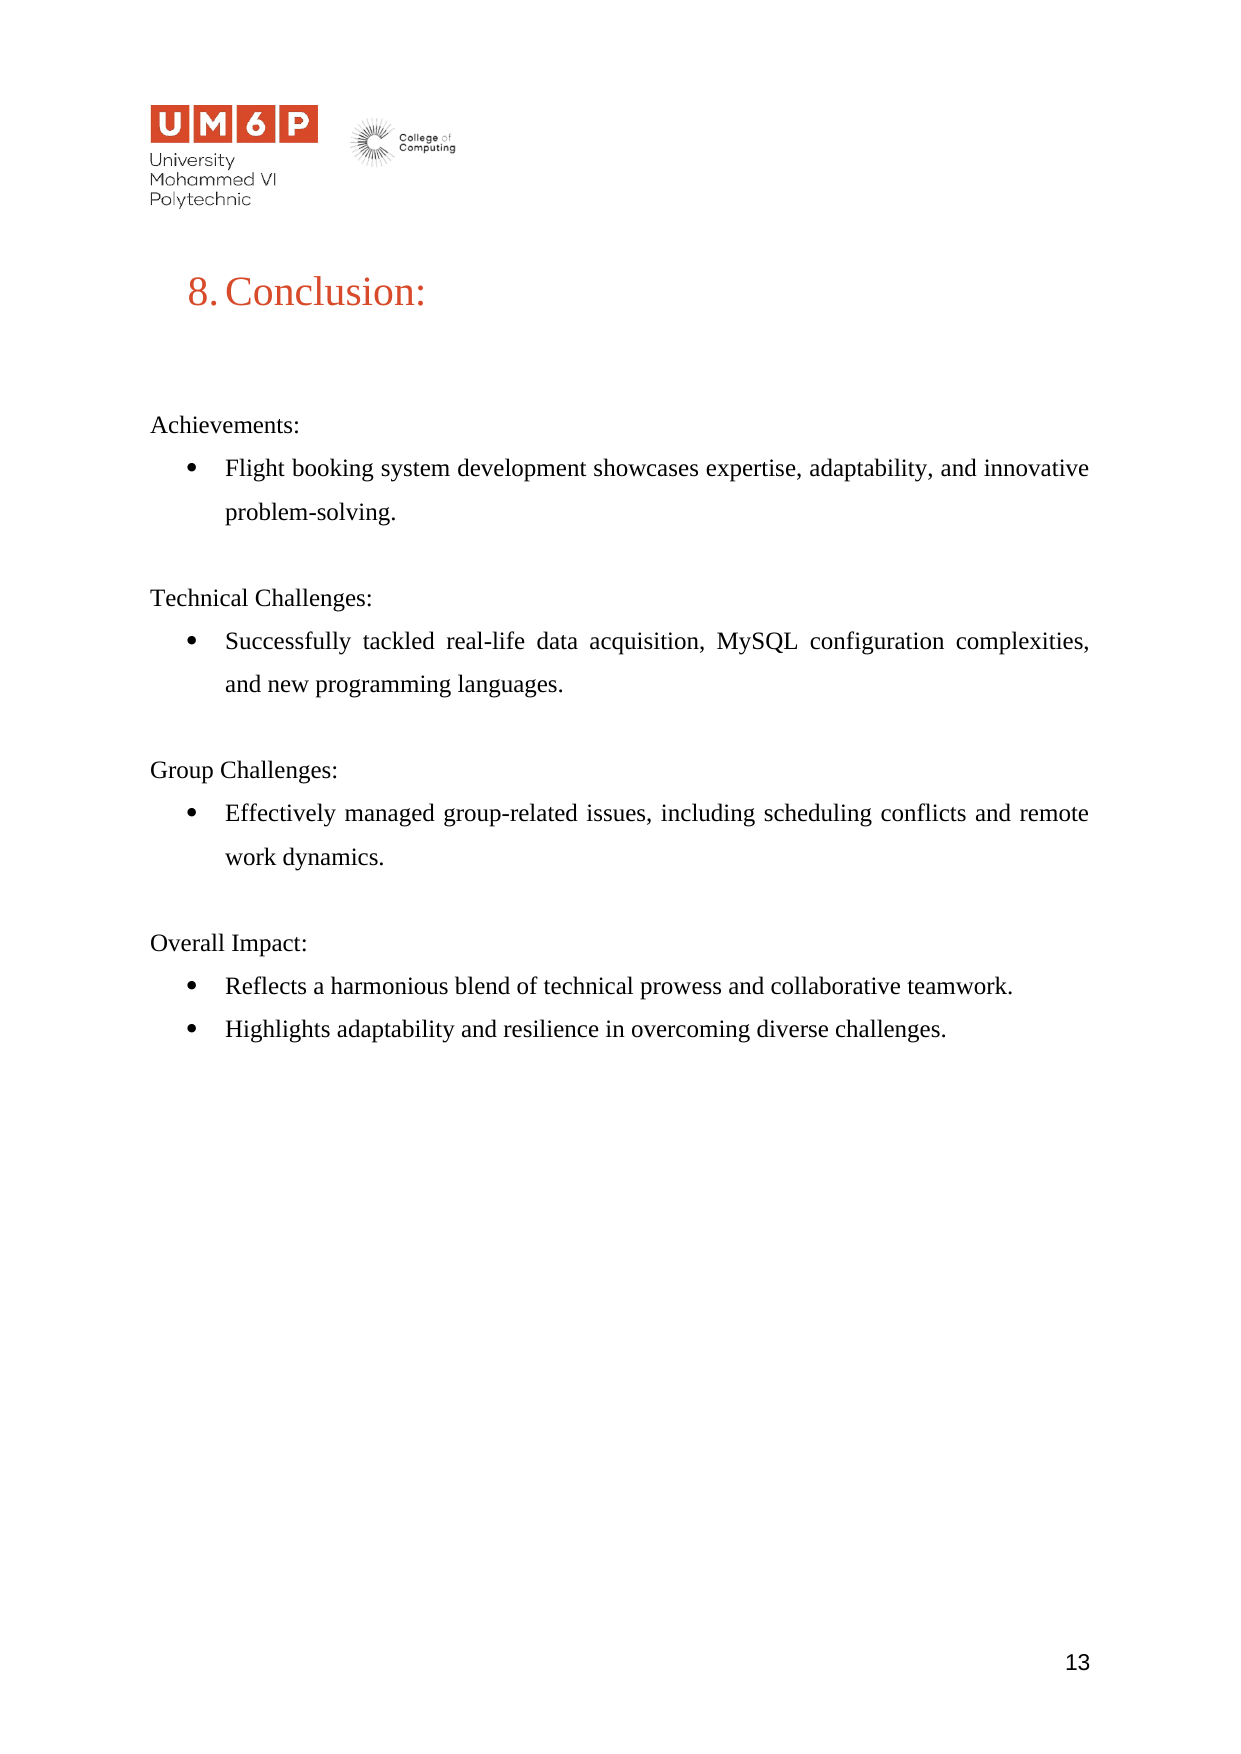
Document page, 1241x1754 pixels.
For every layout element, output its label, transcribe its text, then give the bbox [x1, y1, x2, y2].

list Flight booking system development showcases expertise, adaptability, and innovative problem-solving. [187, 453, 1090, 525]
picture [150, 75, 497, 209]
list Conclusion: [187, 267, 1090, 314]
list Reflects a harmonious blend of technical prowess and collaborative teamwork. [187, 971, 1090, 1000]
text Technical Challenges: [150, 583, 1090, 612]
list Successfully tackled real-life data acquisition, MySQL configuration complexities, and new programming languages. [187, 626, 1090, 698]
text Group Challenges: [150, 755, 1090, 784]
text Achievements: [150, 410, 1090, 439]
list Effectively managed group-related issues, including scheduling conflicts and remote work dynamics. [187, 798, 1090, 870]
text Overall Impact: [150, 928, 1090, 957]
list Highlights adaptability and resilience in overcoming diverse challenges. [187, 1014, 1090, 1043]
